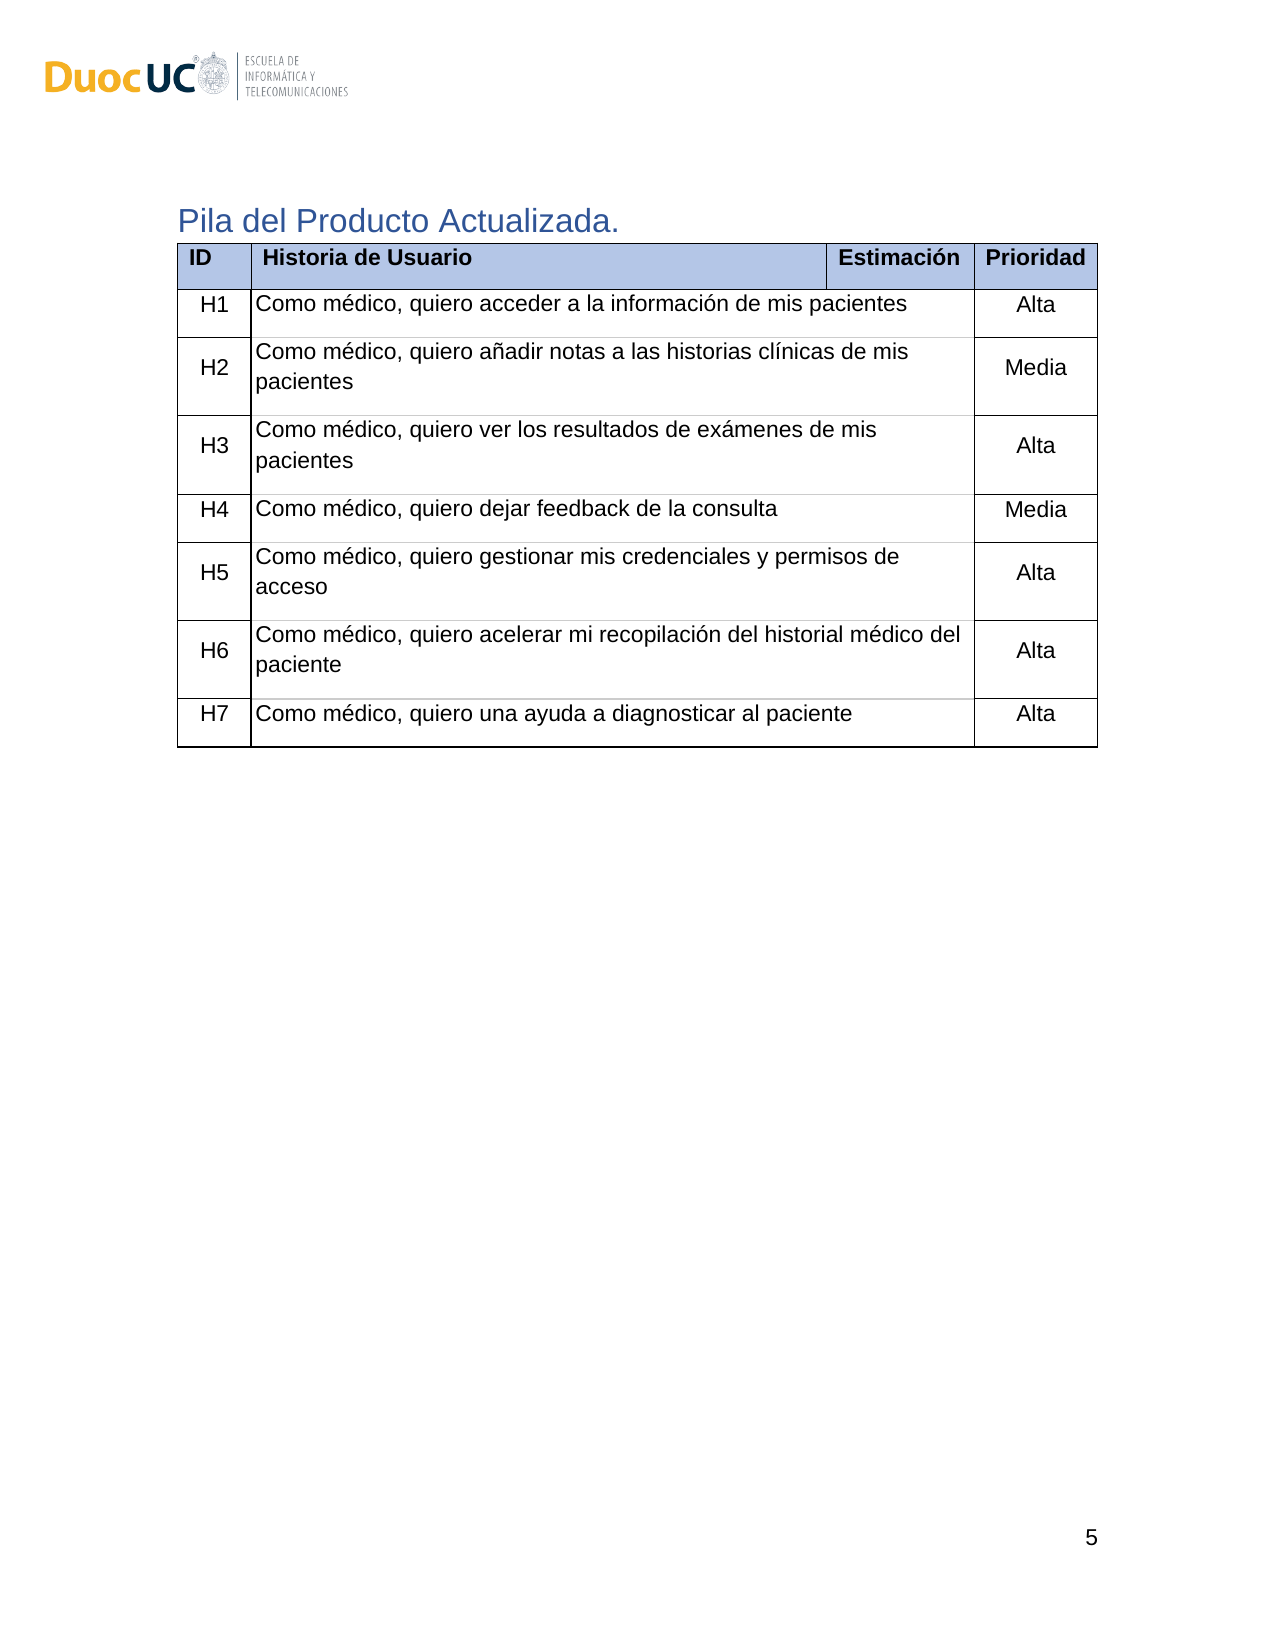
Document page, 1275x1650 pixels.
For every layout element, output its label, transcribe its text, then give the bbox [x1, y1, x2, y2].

table_cell Media [975, 495, 1097, 542]
table_cell Como médico, quiero dejar feedback de la consulta [252, 495, 974, 542]
table_cell H7 [178, 699, 250, 746]
table_cell H4 [178, 495, 250, 542]
table_header Estimación [827, 244, 974, 289]
table_cell H6 [178, 621, 250, 698]
table_cell Alta [975, 290, 1097, 337]
table_cell Media [975, 338, 1097, 415]
table_cell H2 [178, 338, 250, 415]
table_cell H5 [178, 543, 250, 620]
table_cell Alta [975, 543, 1097, 620]
table_cell H3 [178, 416, 250, 493]
table_header Prioridad [975, 244, 1097, 289]
table_cell Como médico, quiero añadir notas a las historias clínicas de mis pacientes [252, 338, 974, 415]
table_header Historia de Usuario [252, 244, 826, 289]
table_header ID [178, 244, 251, 289]
table_cell Como médico, quiero una ayuda a diagnosticar al paciente [252, 700, 974, 746]
table_cell H1 [178, 290, 250, 337]
table_cell Como médico, quiero ver los resultados de exámenes de mis pacientes [252, 416, 974, 493]
table_cell Como médico, quiero acceder a la información de mis pacientes [252, 290, 974, 337]
table_cell Como médico, quiero acelerar mi recopilación del historial médico del paciente [252, 621, 974, 698]
picture [45, 38, 350, 111]
subtitle Pila del Producto Actualizada. [177, 201, 1098, 239]
table_cell Alta [975, 621, 1097, 698]
table_cell Alta [975, 699, 1097, 746]
table_cell Alta [975, 416, 1097, 493]
table_cell Como médico, quiero gestionar mis credenciales y permisos de acceso [252, 543, 974, 620]
